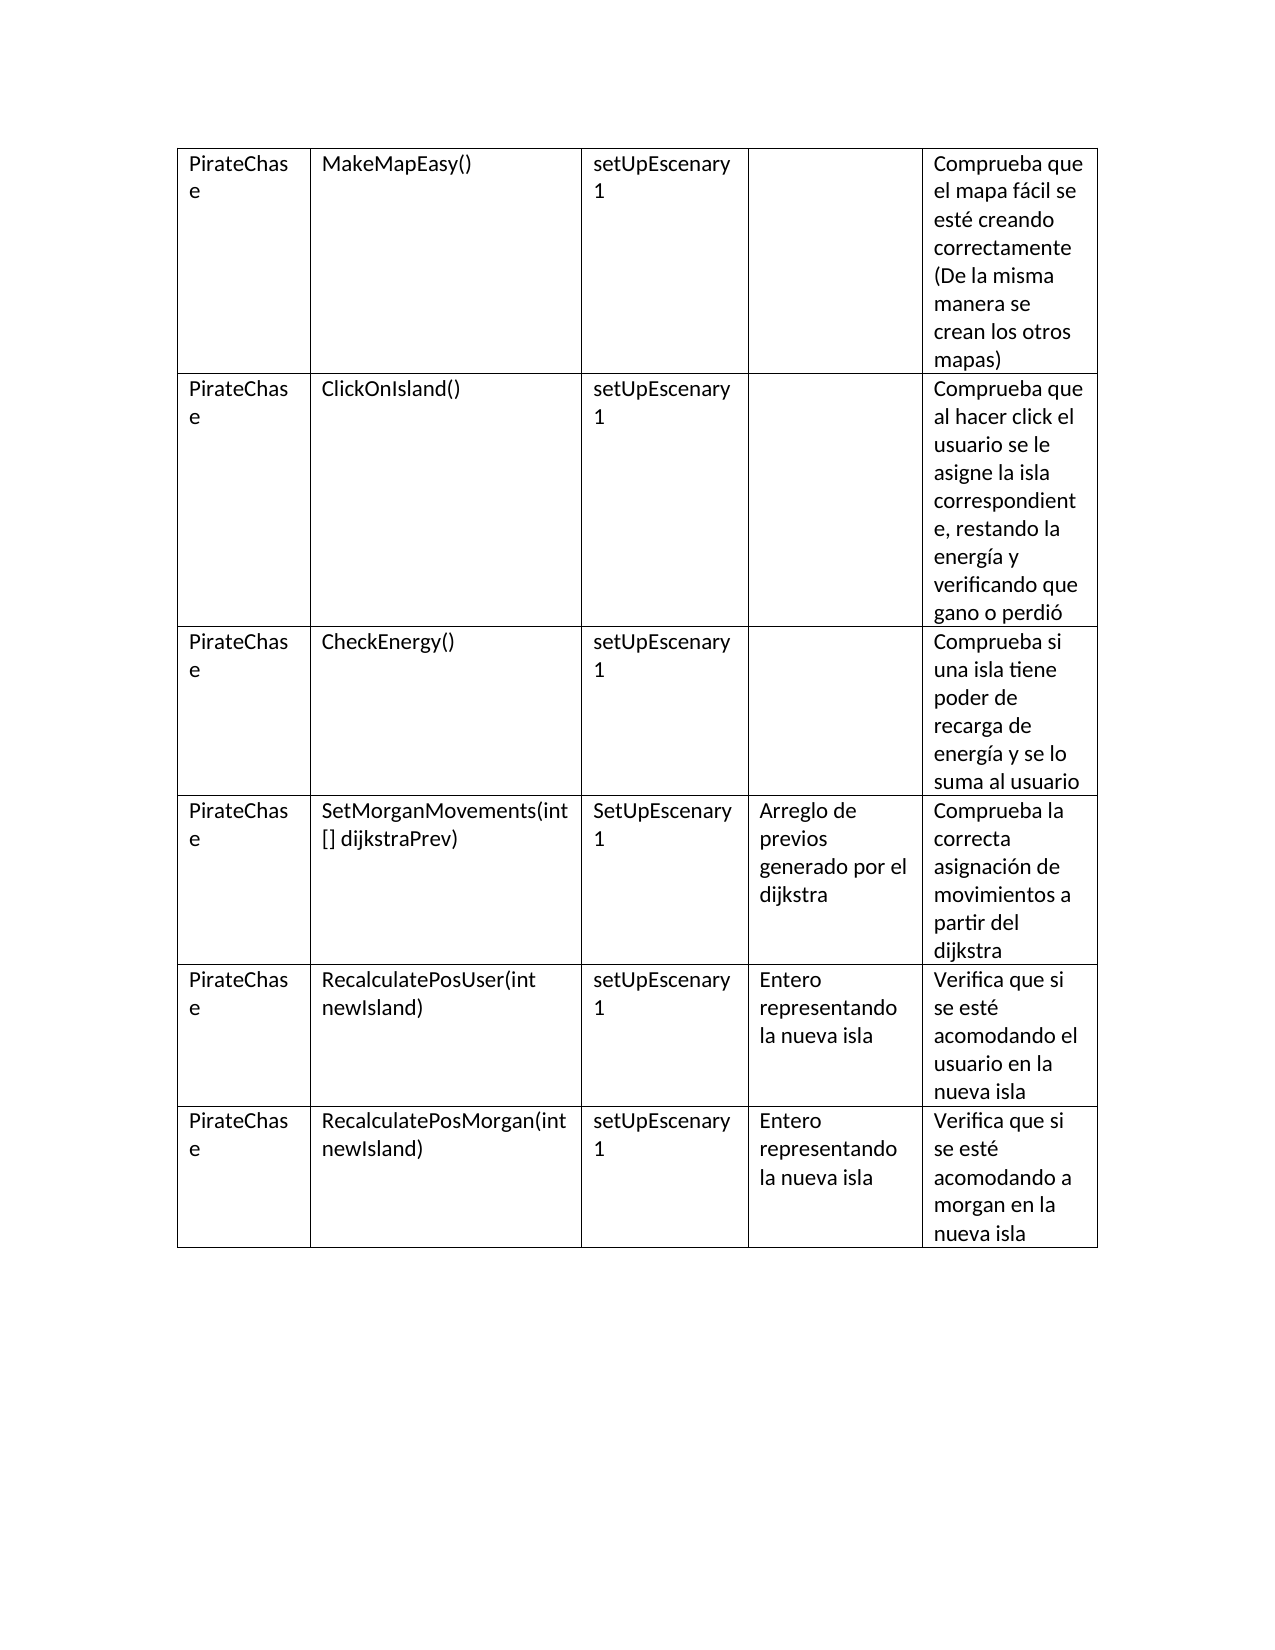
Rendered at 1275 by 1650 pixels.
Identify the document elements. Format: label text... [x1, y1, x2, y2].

table_cell CheckEnergy() [311, 627, 581, 795]
table_cell RecalculatePosUser(int newIsland) [311, 965, 581, 1106]
table_cell SetMorganMovements(int[] dijkstraPrev) [311, 796, 581, 964]
table_cell Comprueba si una isla tiene poder de recarga de energía y se lo suma al usuario [923, 627, 1097, 795]
table_cell PirateChase [178, 796, 310, 964]
table_cell MakeMapEasy() [311, 149, 581, 373]
table_cell Entero representando la nueva isla [749, 965, 922, 1106]
table_cell Entero representando la nueva isla [749, 1107, 922, 1247]
table_cell PirateChase [178, 149, 310, 373]
table_cell setUpEscenary1 [582, 1107, 748, 1247]
table_cell setUpEscenary1 [582, 149, 748, 373]
table_cell [749, 149, 922, 373]
table_cell Verifica que si se esté acomodando a morgan en la nueva isla [923, 1107, 1097, 1247]
table_cell setUpEscenary1 [582, 965, 748, 1106]
table_cell Comprueba que el mapa fácil se esté creando correctamente (De la misma manera se crean los otros mapas) [923, 149, 1097, 373]
table_cell Comprueba la correcta asignación de movimientos a partir del dijkstra [923, 796, 1097, 964]
table_cell PirateChase [178, 374, 310, 626]
table_cell [749, 374, 922, 626]
table_cell PirateChase [178, 965, 310, 1106]
table_cell Comprueba que al hacer click el usuario se le asigne la isla correspondiente, restando la energía y verificando que gano o perdió [923, 374, 1097, 626]
table_cell Arreglo de previos generado por el dijkstra [749, 796, 922, 964]
table_cell SetUpEscenary1 [582, 796, 748, 964]
table_cell PirateChase [178, 1107, 310, 1247]
table_cell setUpEscenary1 [582, 374, 748, 626]
table_cell [749, 627, 922, 795]
table_cell PirateChase [178, 627, 310, 795]
table_cell setUpEscenary1 [582, 627, 748, 795]
table_cell ClickOnIsland() [311, 374, 581, 626]
table_cell RecalculatePosMorgan(int newIsland) [311, 1107, 581, 1247]
table_cell Verifica que si se esté acomodando el usuario en la nueva isla [923, 965, 1097, 1106]
